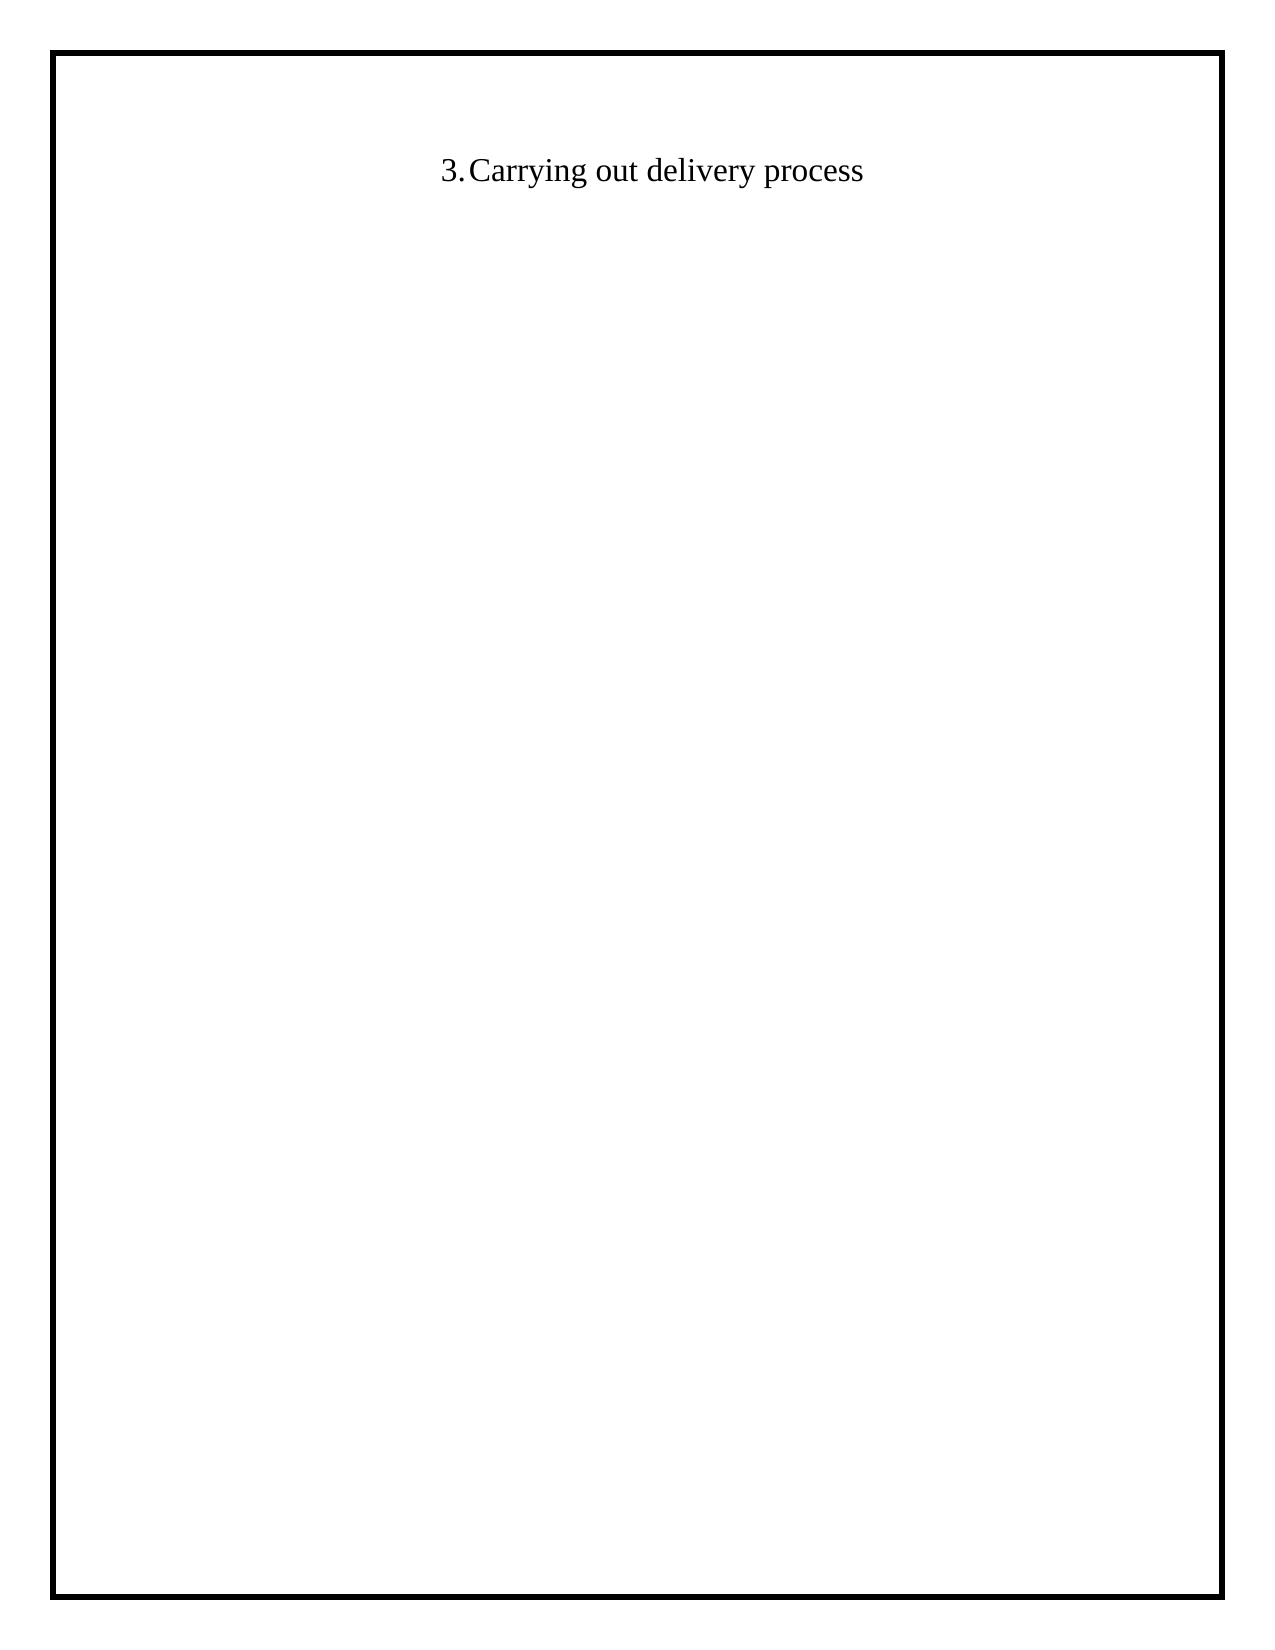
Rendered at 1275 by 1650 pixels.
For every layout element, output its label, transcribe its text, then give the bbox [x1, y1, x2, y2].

list Carrying out delivery process [441, 150, 1125, 188]
